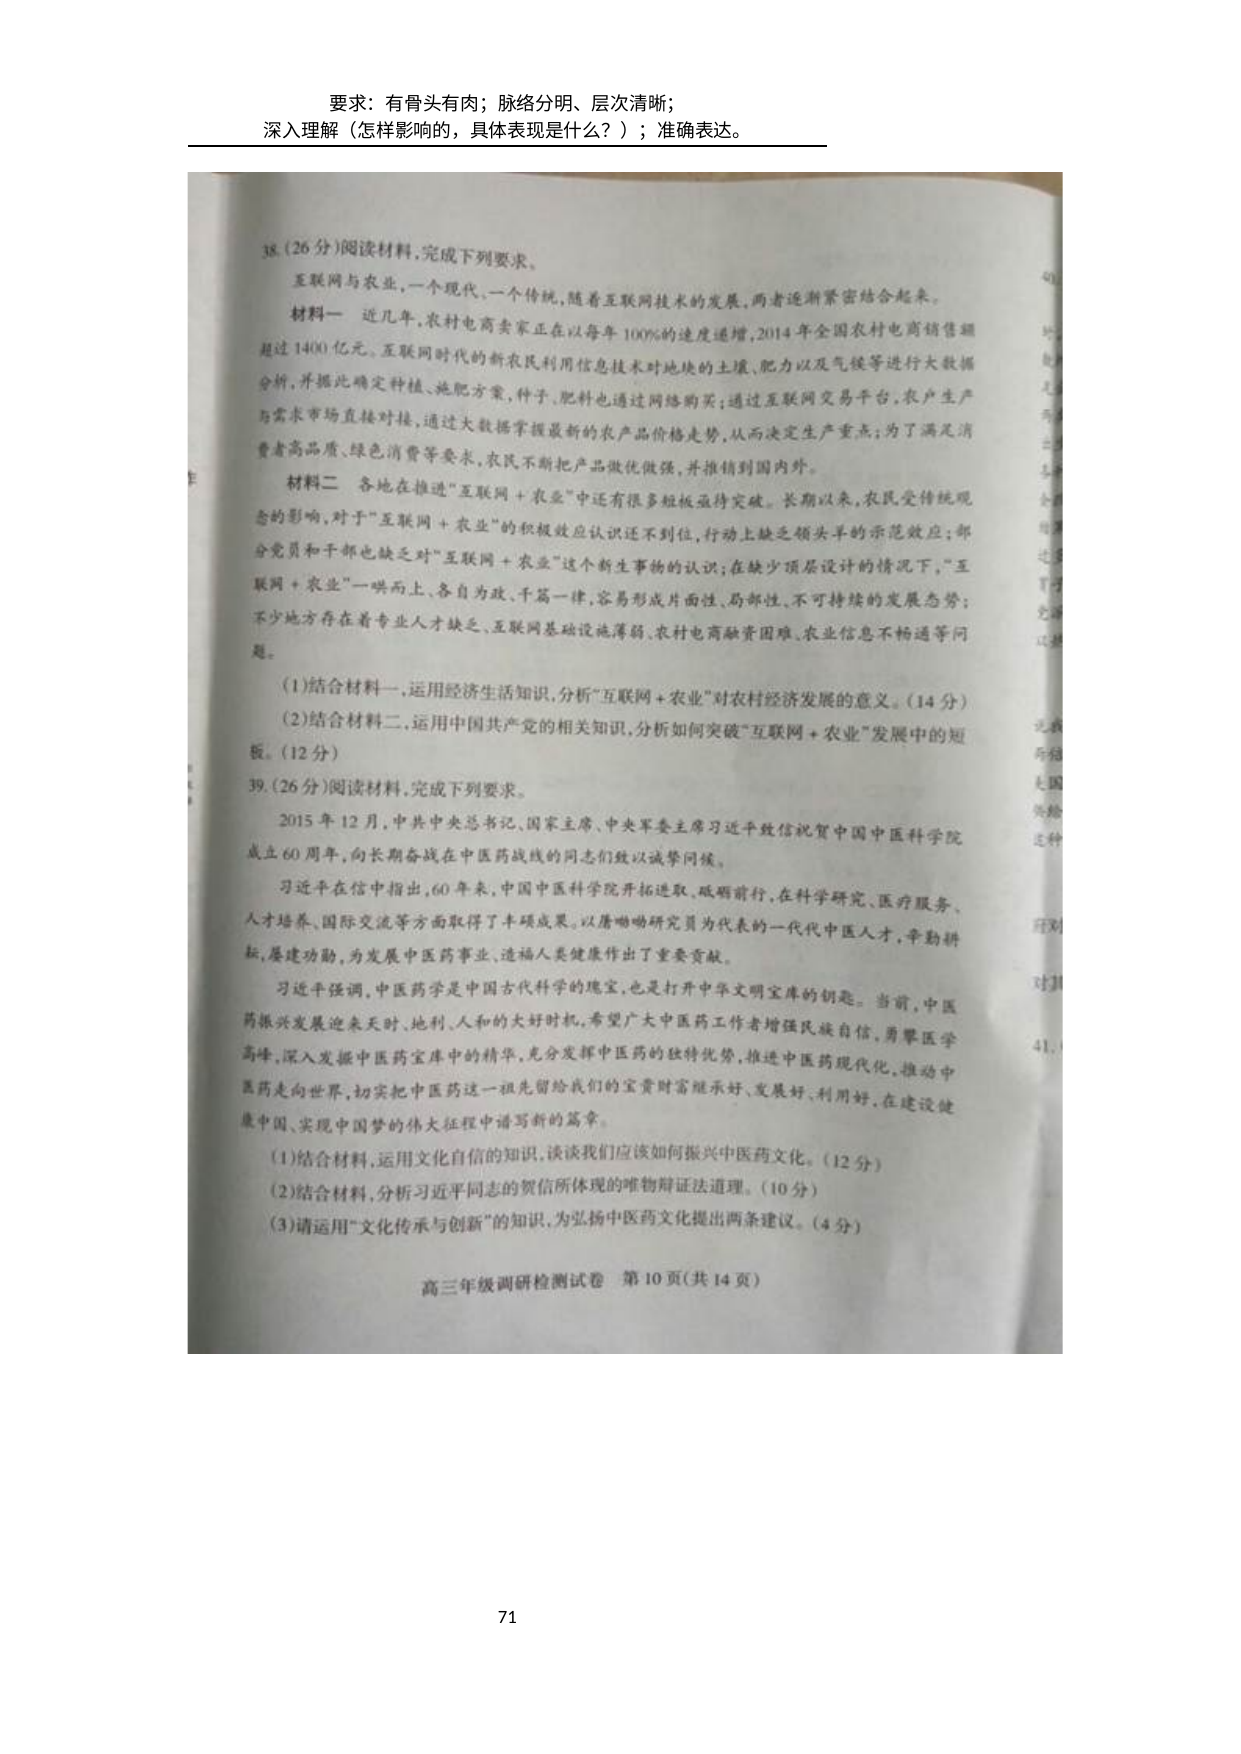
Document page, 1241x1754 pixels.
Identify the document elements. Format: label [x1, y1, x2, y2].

picture [187, 172, 1063, 1354]
